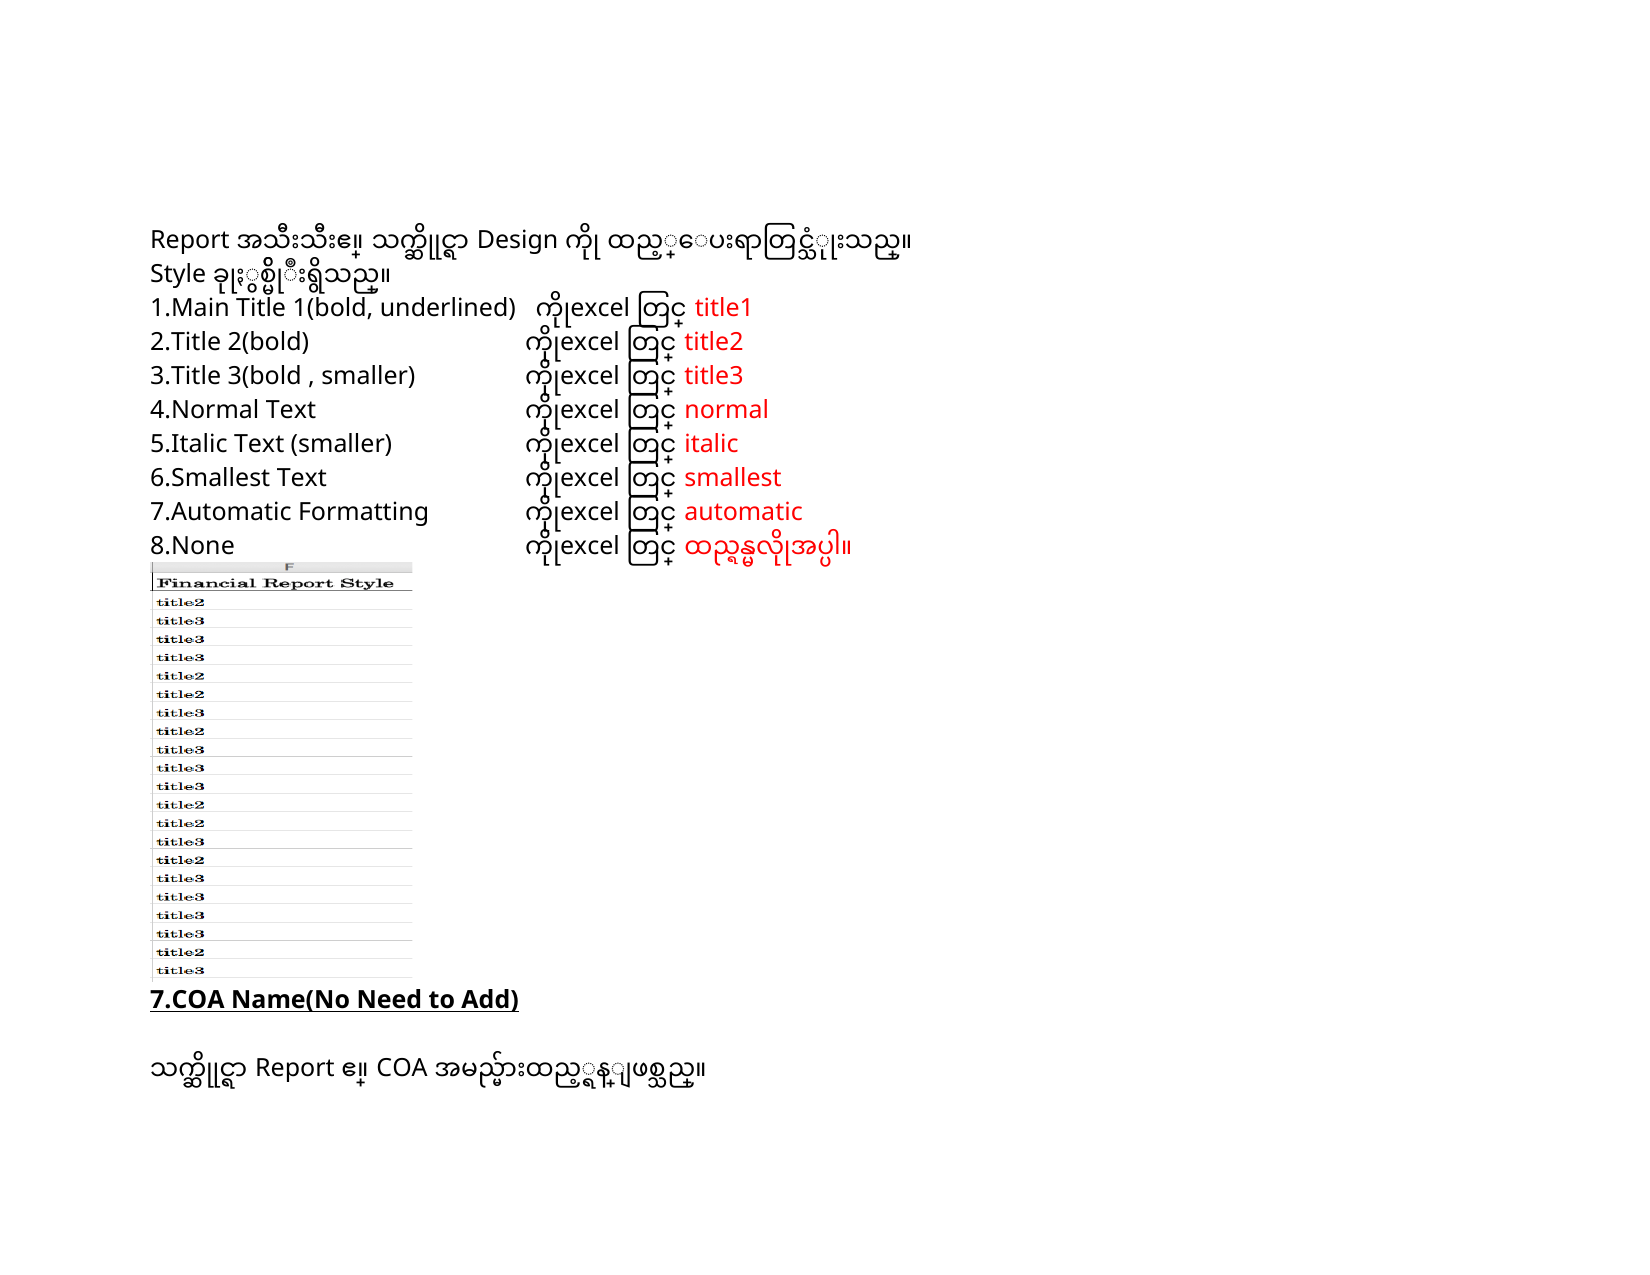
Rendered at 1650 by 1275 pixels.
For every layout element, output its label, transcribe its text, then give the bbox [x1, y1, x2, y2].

text 1.Main Title 1(bold, underlined) ကိုုexcel တြင္ title1 [150, 290, 1500, 324]
text 2.Title 2(bold) ကိုုexcel တြင္ title2 [150, 324, 639, 358]
text Report အသီးသီးဧ။္ သက္ဆိုုင္ရာ Design ကိုု ထည့္ေပးရာတြင္သံုုးသည္။ [150, 222, 1500, 256]
text 4.Normal Text ကိုုexcel တြင္ normal [150, 392, 629, 426]
text 3.Title 3(bold , smaller) ကိုုexcel တြင္ title3 [150, 358, 629, 392]
text Style ခုုႏွစ္မ်ိုဳးရွိသည္။ [150, 256, 1500, 290]
text 8.None ကိုုexcel တြင္ ထည္ရန္မလိုုအပ္ပါ။ [631, 528, 1500, 562]
text 5.Italic Text (smaller) ကိုုexcel တြင္ italic [631, 426, 1500, 460]
text 4.Normal Text ကိုုexcel တြင္ normal [631, 392, 1500, 426]
text 7.Automatic Formatting ကိုုexcel တြင္ automatic [150, 494, 629, 528]
text 6.Smallest Text ကိုုexcel တြင္ smallest [150, 460, 629, 494]
text 6.Smallest Text ကိုုexcel တြင္ smallest [631, 460, 1500, 494]
text 2.Title 2(bold) ကိုုexcel တြင္ title2 [631, 324, 1500, 358]
text 8.None ကိုုexcel တြင္ ထည္ရန္မလိုုအပ္ပါ။ [150, 528, 629, 562]
text 5.Italic Text (smaller) ကိုုexcel တြင္ italic [150, 426, 629, 460]
text 7.Automatic Formatting ကိုုexcel တြင္ automatic [631, 494, 1500, 528]
text 3.Title 3(bold , smaller) ကိုုexcel တြင္ title3 [631, 358, 1500, 392]
text သက္ဆိုုင္ရာ Report ဧ။္ COA အမည္မ်ားထည့္ရန္ျဖစ္သည္။ [150, 1050, 1500, 1084]
text 7.COA Name(No Need to Add) [150, 982, 1500, 1016]
picture [150, 562, 413, 982]
